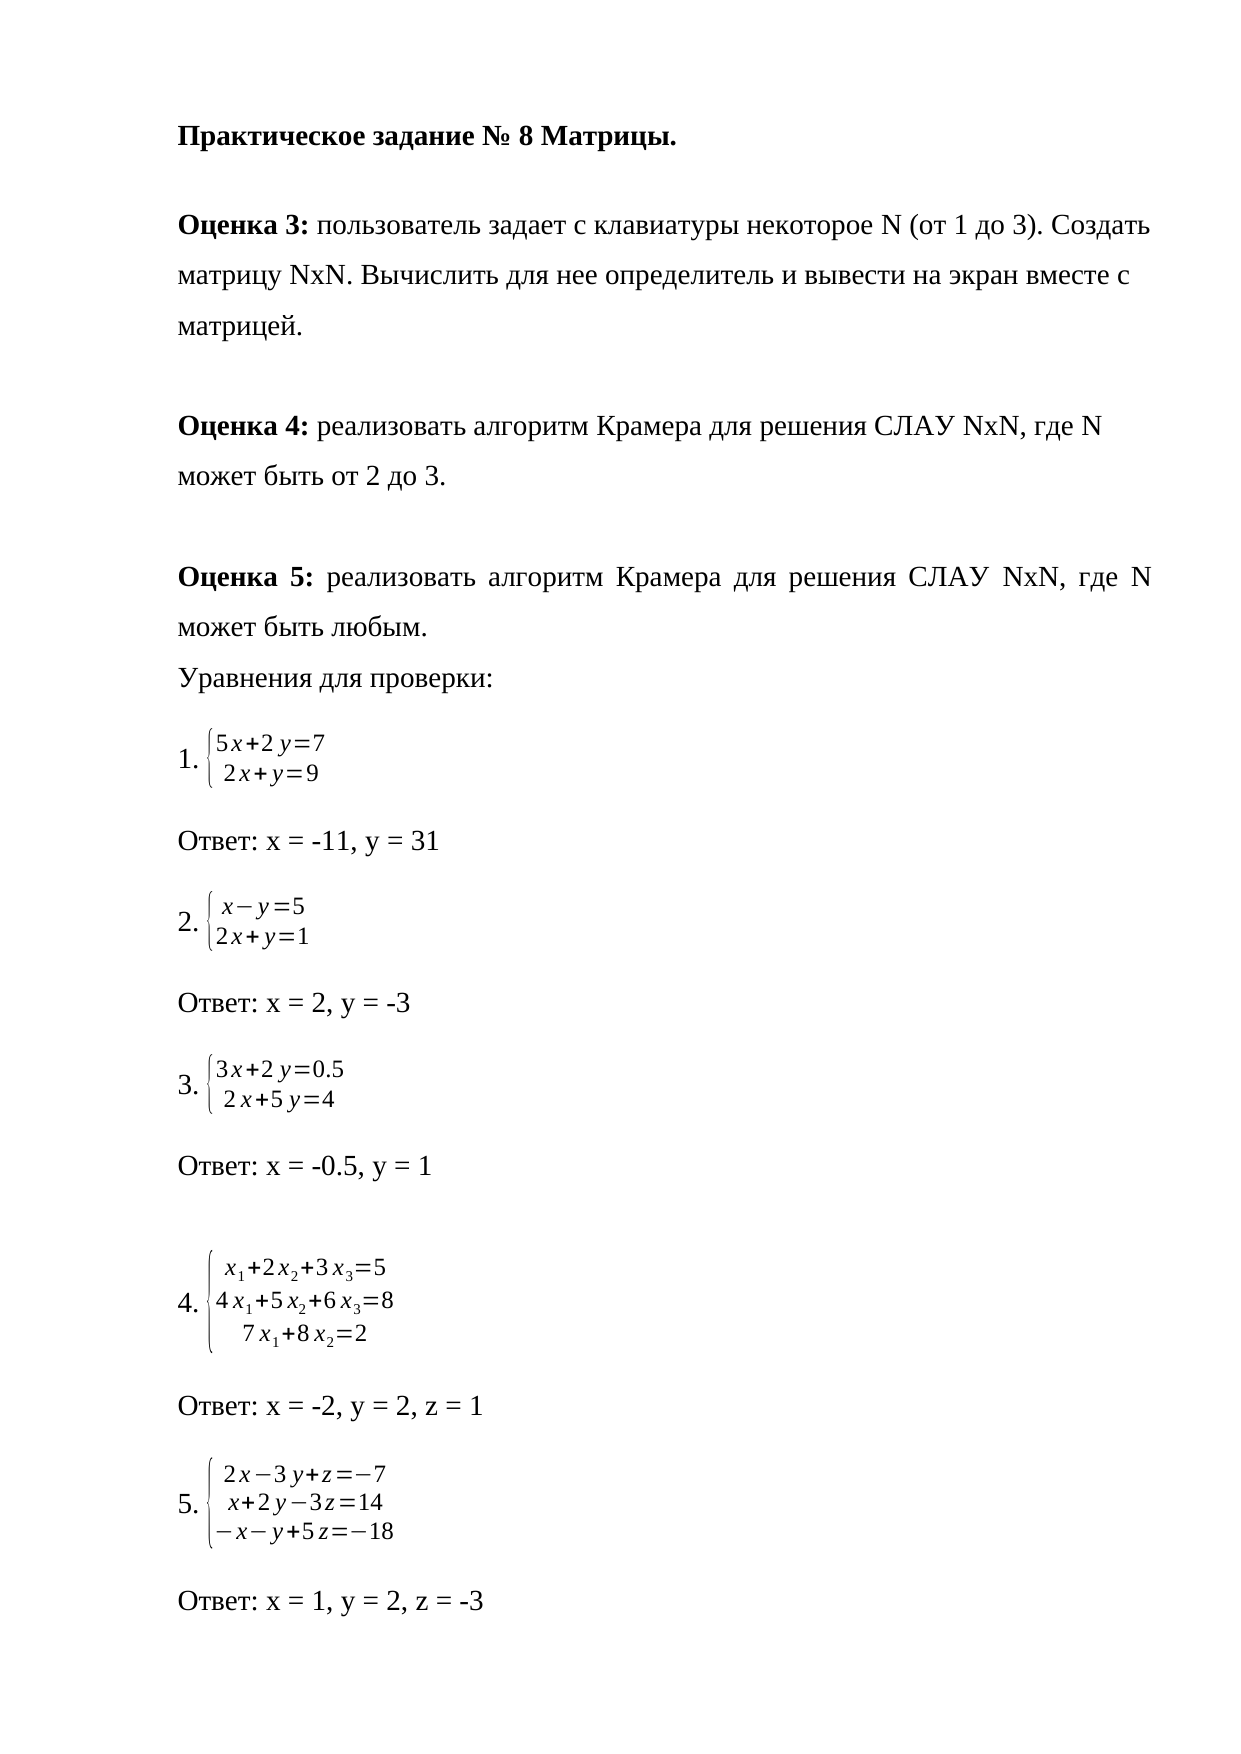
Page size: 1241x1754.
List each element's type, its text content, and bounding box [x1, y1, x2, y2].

text Оценка 4: реализовать алгоритм Крамера для решения СЛАУ NxN, где N может быть от 2 до 3. [177, 408, 1152, 492]
text Ответ: x = 2, y = -3 [177, 985, 1152, 1019]
text Оценка 5: реализовать алгоритм Крамера для решения СЛАУ NxN, где N может быть любым. [177, 559, 1152, 643]
text 4. [177, 1249, 1152, 1355]
subtitle Практическое задание № 8 Матрицы. [177, 118, 1152, 152]
text Оценка 3: пользователь задает с клавиатуры некоторое N (от 1 до 3). Создать матрицу NxN. Вычислить для нее определитель и вывести на экран вместе с матрицей. [177, 207, 1152, 391]
text 2. [177, 890, 1152, 952]
text Ответ: x = -2, y = 2, z = 1 [177, 1388, 1152, 1422]
text Ответ: x = 1, y = 2, z = -3 [177, 1583, 1152, 1617]
text Уравнения для проверки: [177, 660, 1152, 693]
text 1. [177, 727, 1152, 789]
text Ответ: x = -0.5, y = 1 [177, 1148, 1152, 1182]
text 5. [177, 1456, 1152, 1549]
text Ответ: x = -11, y = 31 [177, 823, 1152, 856]
text 3. [177, 1052, 1152, 1115]
